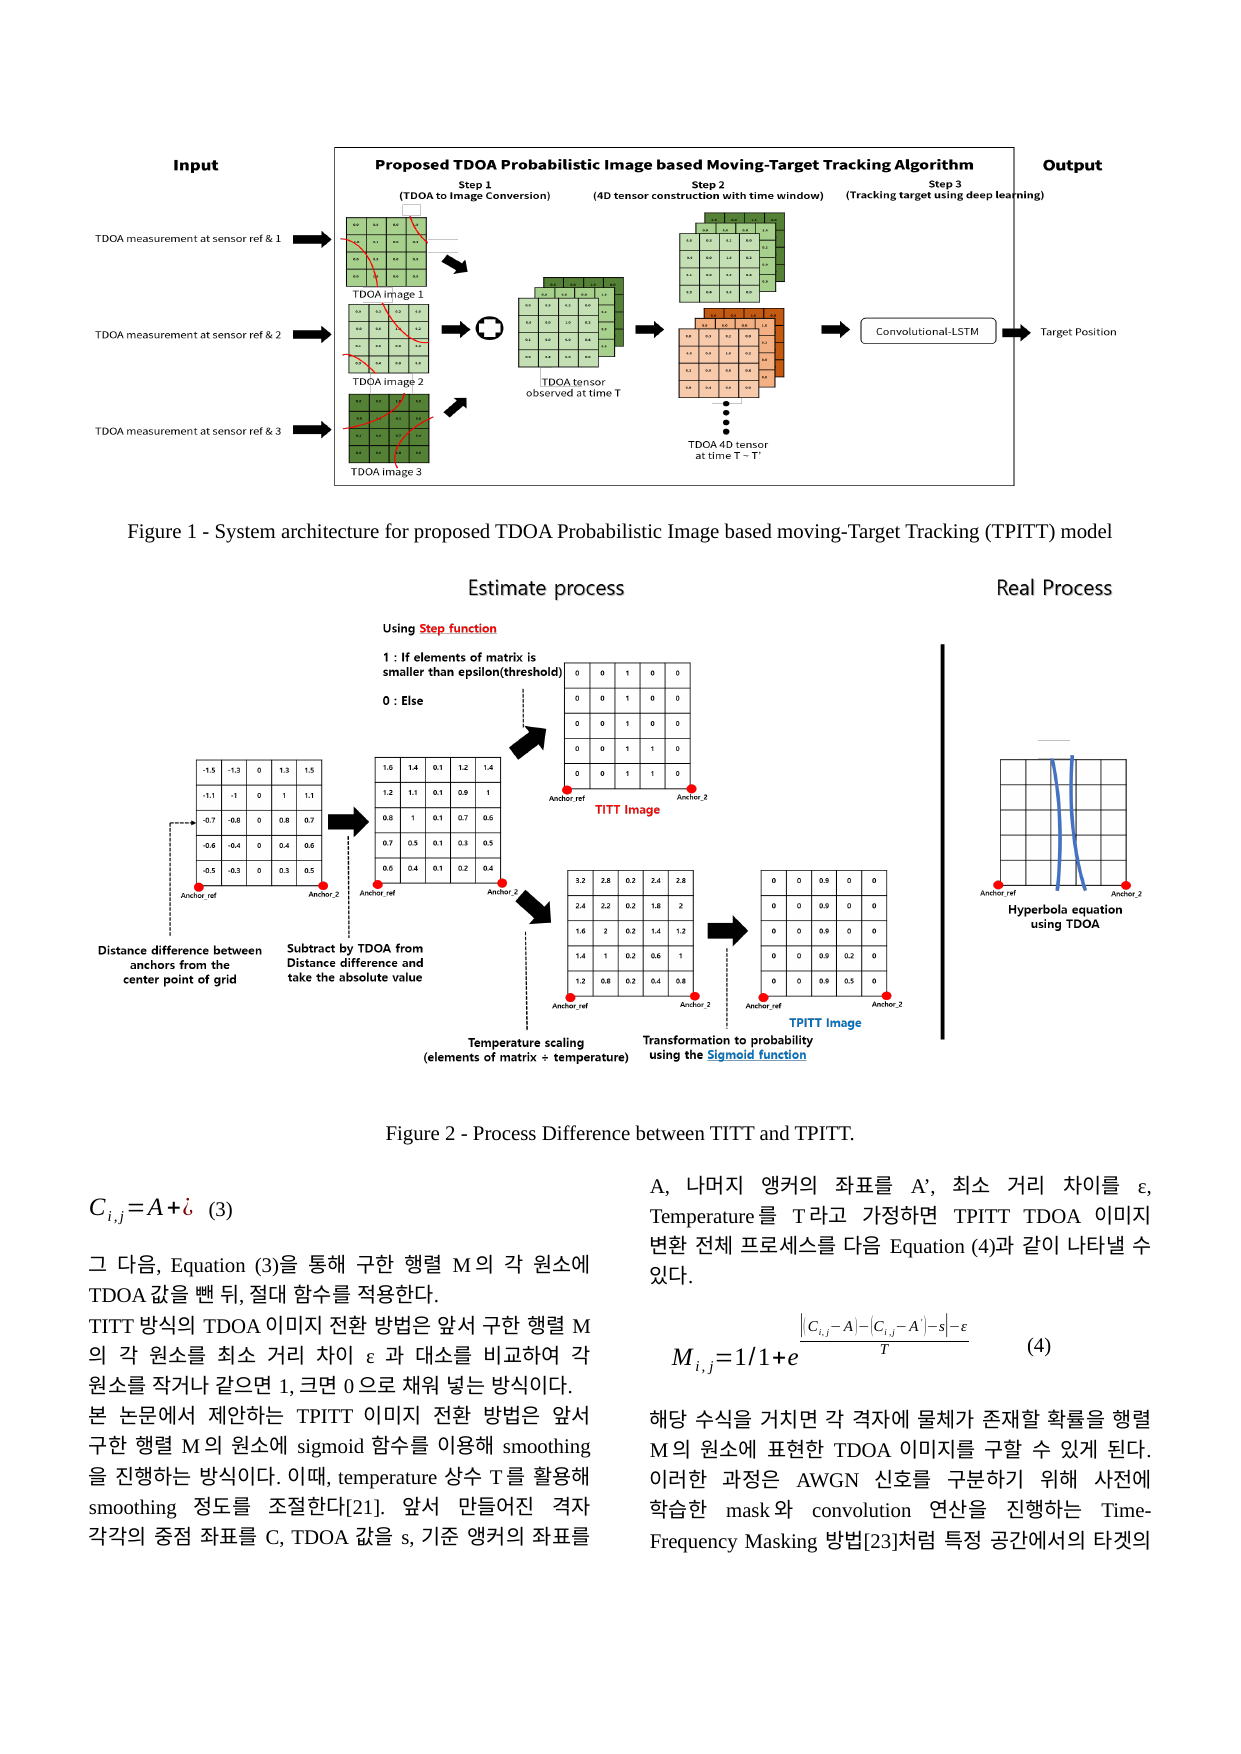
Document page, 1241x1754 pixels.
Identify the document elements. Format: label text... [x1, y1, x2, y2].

picture [88, 147, 1152, 486]
picture [89, 567, 1151, 1071]
text (4) [649, 1314, 1152, 1374]
text 본 논문에서 제안하는 TPITT 이미지 전환 방법은 앞서 구한 행렬 M의 원소에 sigmoid 함수를 이용해 smoothing을 진행하는 방식이다. 이때, temperature 상수 T를 활용해 smoothing 정도를 조절한다[21]. 앞서 만들어진 격자 각각의 중점 좌표를 C, TDOA 값을 s, 기준 앵커의 좌표를 A, 나머지 앵커의 좌표를 A’, 최소 거리 차이를 ε, Temperature를 T라고 가정하면 TPITT TDOA 이미지 변환 전체 프로세스를 다음 Equation (4)과 같이 나타낼 수 있다. [89, 1399, 591, 1551]
text Figure 2 - Process Difference between TITT and TPITT. [89, 1121, 1152, 1145]
text 본 논문에서 제안하는 TPITT 이미지 전환 방법은 앞서 구한 행렬 M의 원소에 sigmoid 함수를 이용해 smoothing을 진행하는 방식이다. 이때, temperature 상수 T를 활용해 smoothing 정도를 조절한다[21]. 앞서 만들어진 격자 각각의 중점 좌표를 C, TDOA 값을 s, 기준 앵커의 좌표를 A, 나머지 앵커의 좌표를 A’, 최소 거리 차이를 ε, Temperature를 T라고 가정하면 TPITT TDOA 이미지 변환 전체 프로세스를 다음 Equation (4)과 같이 나타낼 수 있다. [649, 1169, 1152, 1290]
text TITT 방식의 TDOA 이미지 전환 방법은 앞서 구한 행렬 M의 각 원소를 최소 거리 차이 ε 과 대소를 비교하여 각 원소를 작거나 같으면 1, 크면 0으로 채워 넣는 방식이다. [89, 1309, 591, 1399]
text (3) [89, 1193, 591, 1224]
text Figure 1 - System architecture for proposed TDOA Probabilistic Image based moving-Target Tracking (TPITT) model [89, 519, 1152, 543]
text 그 다음, Equation (3)을 통해 구한 행렬 M의 각 원소에 TDOA 값을 뺀 뒤, 절대 함수를 적용한다. [89, 1248, 591, 1309]
